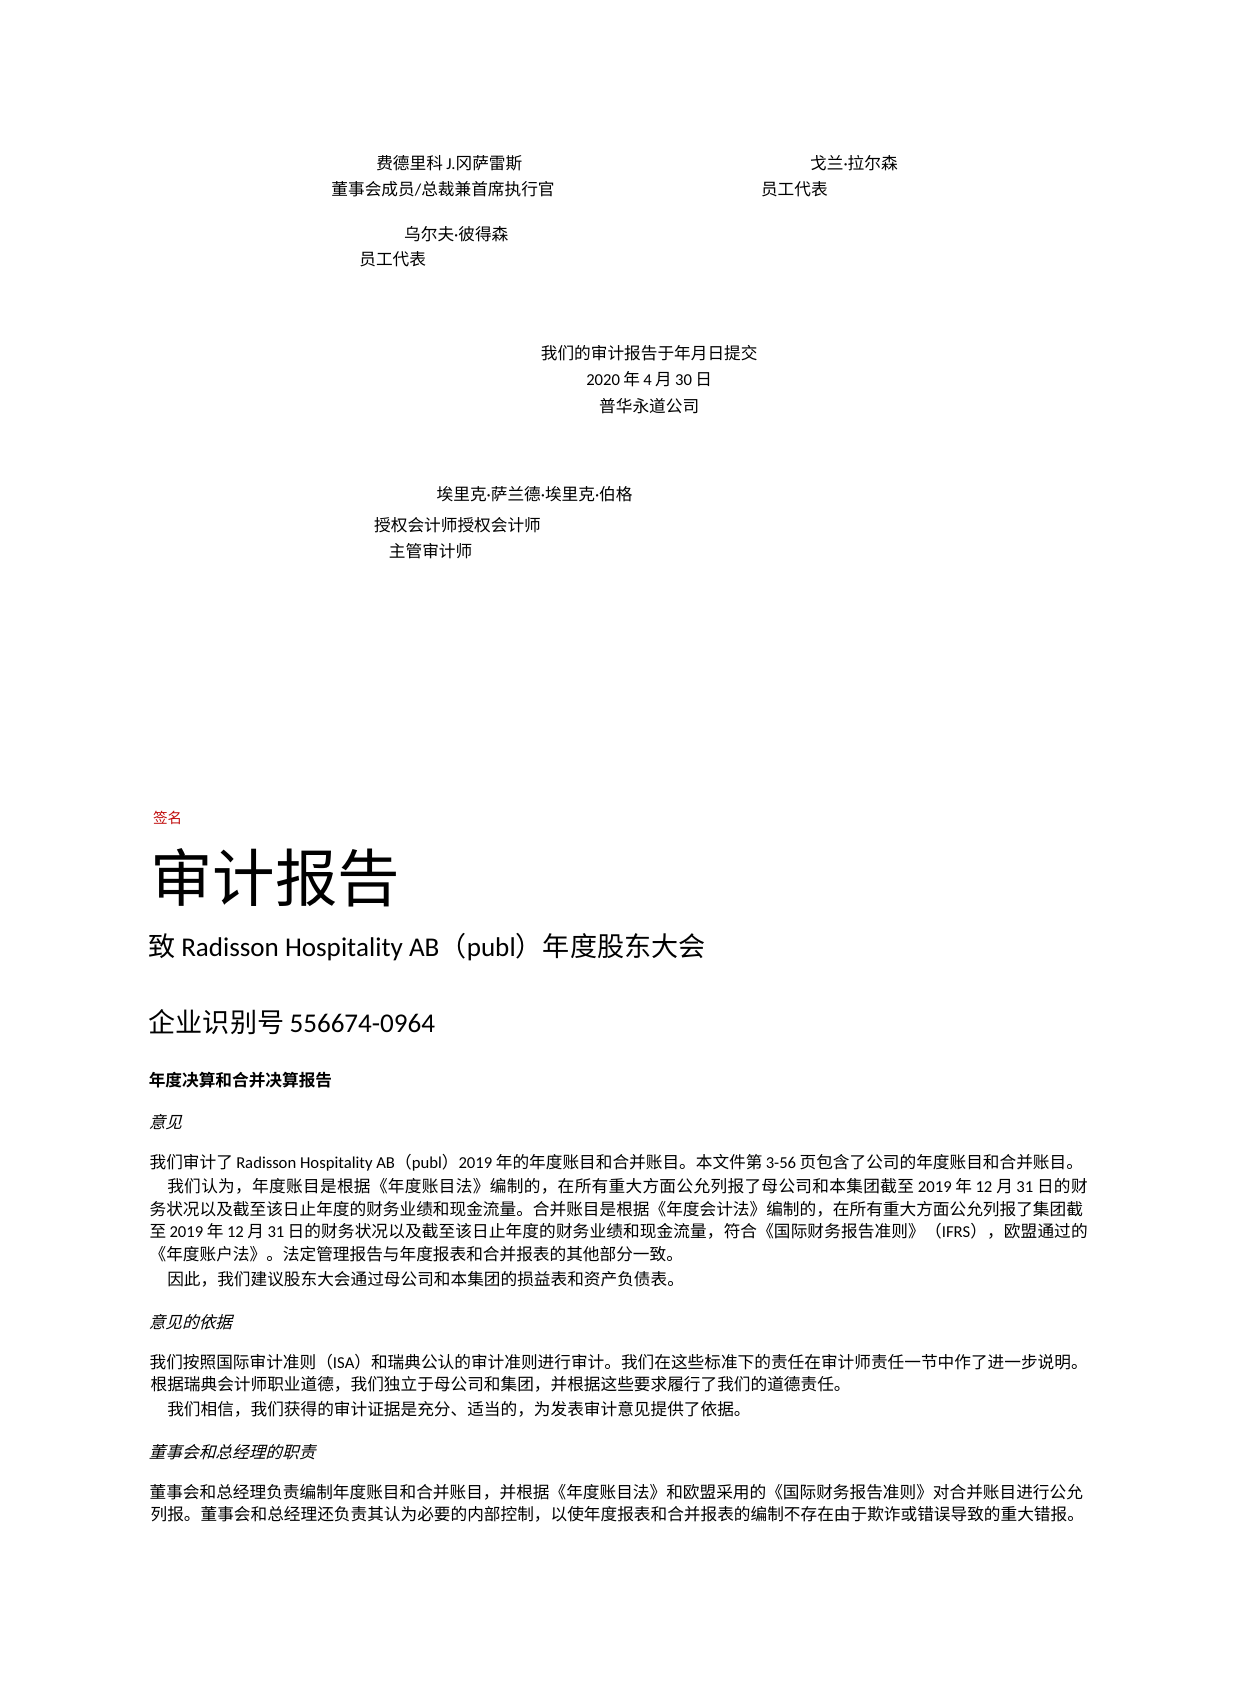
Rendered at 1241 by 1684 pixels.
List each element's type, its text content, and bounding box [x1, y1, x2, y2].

text 主管审计师 [389, 540, 1087, 562]
text 授权会计师授权会计师 [150, 509, 1090, 537]
text 乌尔夫·彼得森 [404, 223, 1087, 245]
text 意见的依据 [148, 1309, 1090, 1333]
text 董事会和总经理的职责 [148, 1439, 1090, 1464]
subtitle 审计报告 [150, 829, 1090, 919]
text 董事会和总经理负责编制年度账目和合并账目，并根据《年度账目法》和欧盟采用的《国际财务报告准则》对合并账目进行公允列报。董事会和总经理还负责其认为必要的内部控制，以使年度报表和合并报表的编制不存在由于欺诈或错误导致的重大错报。 [149, 1481, 1087, 1526]
text 我们相信，我们获得的审计证据是充分、适当的，为发表审计意见提供了依据。 [149, 1398, 1087, 1420]
text 我们审计了Radisson Hospitality AB（publ）2019年的年度账目和合并账目。本文件第3-56页包含了公司的年度账目和合并账目。 [149, 1150, 1087, 1172]
text 年度决算和合并决算报告 [148, 1067, 1090, 1092]
text 因此，我们建议股东大会通过母公司和本集团的损益表和资产负债表。 [149, 1267, 1087, 1289]
text 签名 [153, 807, 1090, 828]
text 员工代表 [359, 248, 1087, 270]
text 致Radisson Hospitality AB（publ）年度股东大会 [148, 925, 1090, 964]
text 2020年4月30日 [207, 366, 1090, 391]
text 企业识别号556674-0964 [148, 1001, 1090, 1040]
text 意见 [148, 1109, 1090, 1133]
text 我们认为，年度账目是根据《年度账目法》编制的，在所有重大方面公允列报了母公司和本集团截至2019年12月31日的财务状况以及截至该日止年度的财务业绩和现金流量。合并账目是根据《年度会计法》编制的，在所有重大方面公允列报了集团截至2019年12月31日的财务状况以及截至该日止年度的财务业绩和现金流量，符合《国际财务报告准则》（IFRS），欧盟通过的《年度账户法》。法定管理报告与年度报表和合并报表的其他部分一致。 [149, 1175, 1087, 1265]
text 埃里克·萨兰德·埃里克·伯格 [150, 478, 1090, 507]
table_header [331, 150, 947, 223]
text 普华永道公司 [207, 393, 1090, 417]
text 我们按照国际审计准则（ISA）和瑞典公认的审计准则进行审计。我们在这些标准下的责任在审计师责任一节中作了进一步说明。根据瑞典会计师职业道德，我们独立于母公司和集团，并根据这些要求履行了我们的道德责任。 [149, 1350, 1087, 1395]
text 我们的审计报告于年月日提交 [207, 340, 1090, 364]
